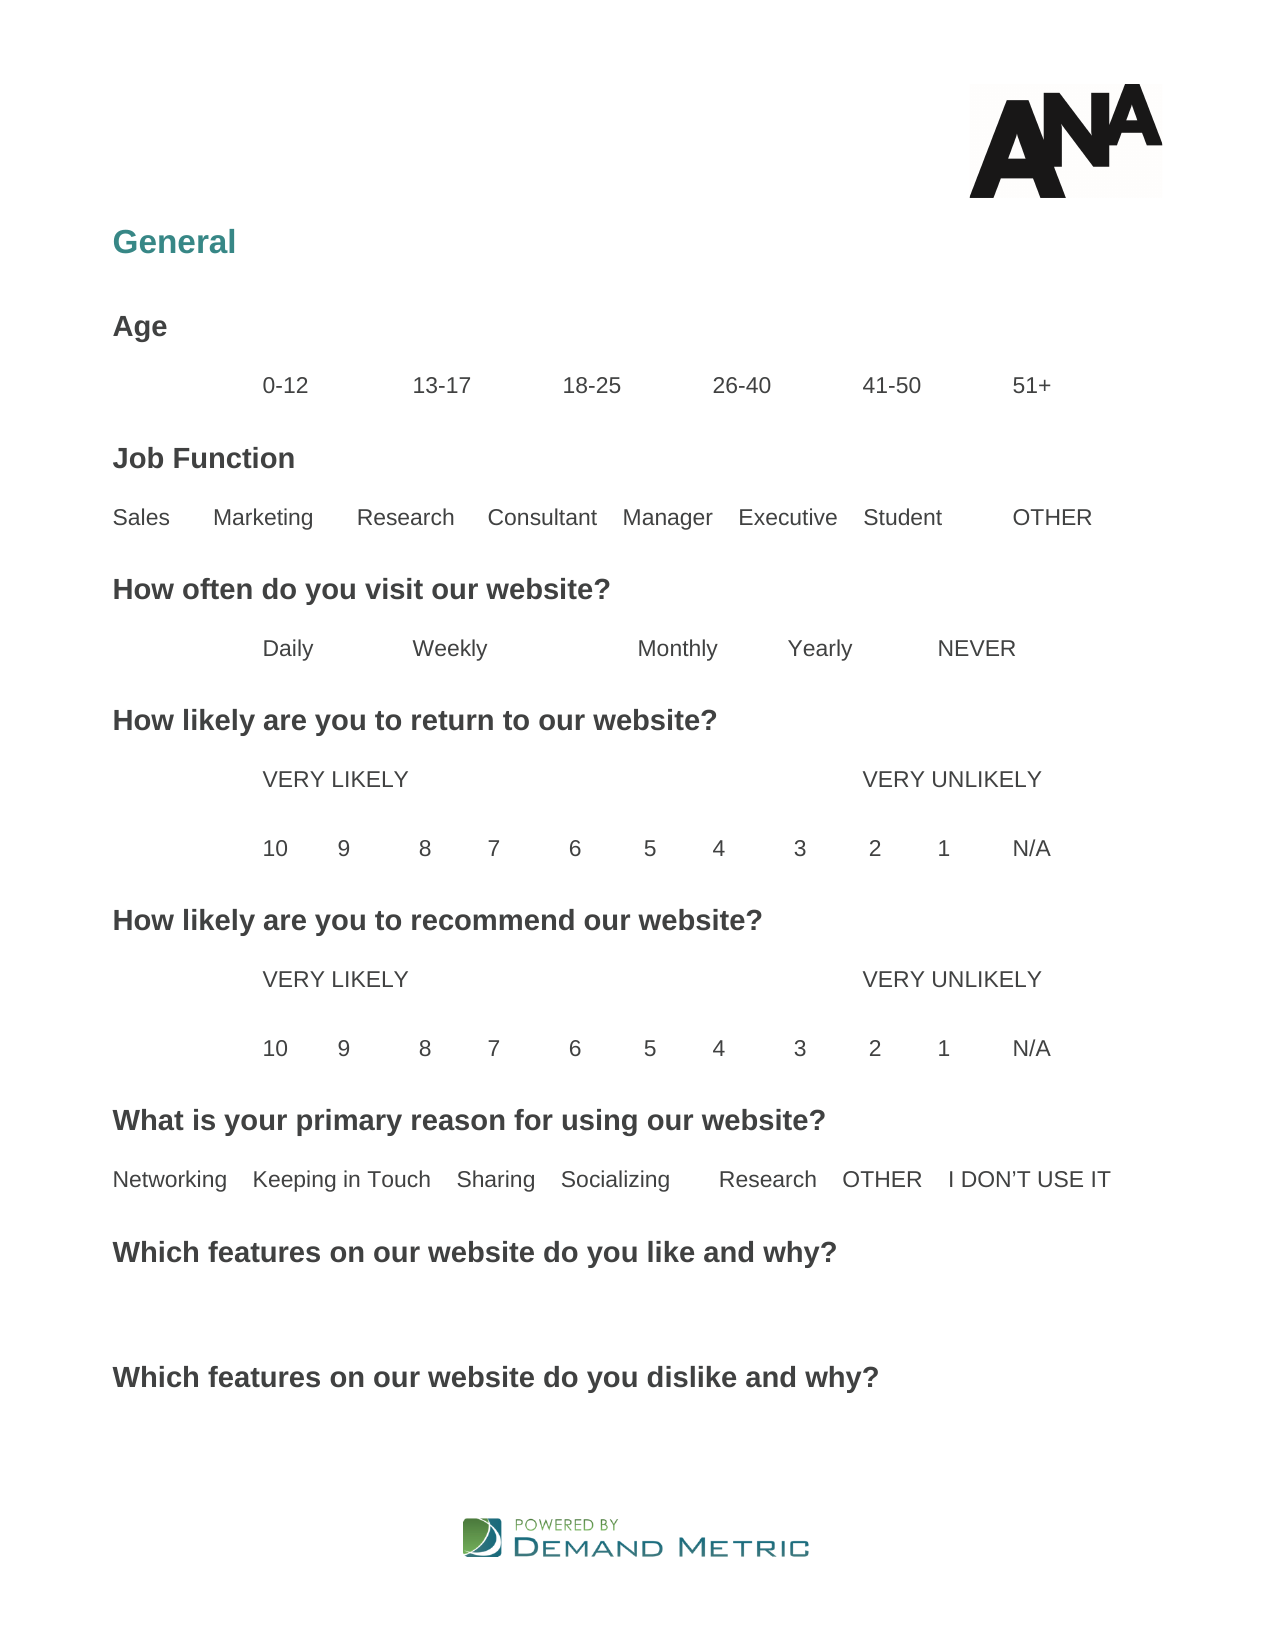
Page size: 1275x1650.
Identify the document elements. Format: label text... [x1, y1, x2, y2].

subtitle What is your primary reason for using our website? [112, 1103, 1162, 1137]
subtitle General [112, 223, 1162, 261]
subtitle How often do you visit our website? [112, 572, 1162, 606]
picture [969, 84, 1163, 198]
text Sales Marketing Research Consultant Manager Executive Student OTHER [112, 503, 1162, 530]
text 10 9 8 7 6 5 4 3 2 1 N/A [187, 835, 1162, 861]
subtitle How likely are you to return to our website? [112, 703, 1162, 737]
text Daily Weekly Monthly Yearly NEVER [262, 635, 1162, 661]
subtitle Which features on our website do you like and why? [112, 1235, 1162, 1268]
text VERY LIKELY VERY UNLIKELY [187, 966, 1162, 992]
subtitle How likely are you to recommend our website? [112, 903, 1162, 937]
text 10 9 8 7 6 5 4 3 2 1 N/A [187, 1035, 1162, 1061]
subtitle Age [112, 309, 1162, 343]
text 0-12 13-17 18-25 26-40 41-50 51+ [262, 372, 1162, 398]
subtitle Which features on our website do you dislike and why? [112, 1360, 1162, 1394]
text VERY LIKELY VERY UNLIKELY [187, 766, 1162, 792]
picture [455, 1512, 820, 1566]
subtitle Job Function [112, 441, 1162, 474]
text Networking Keeping in Touch Sharing Socializing Research OTHER I DON’T USE IT [112, 1166, 1162, 1192]
